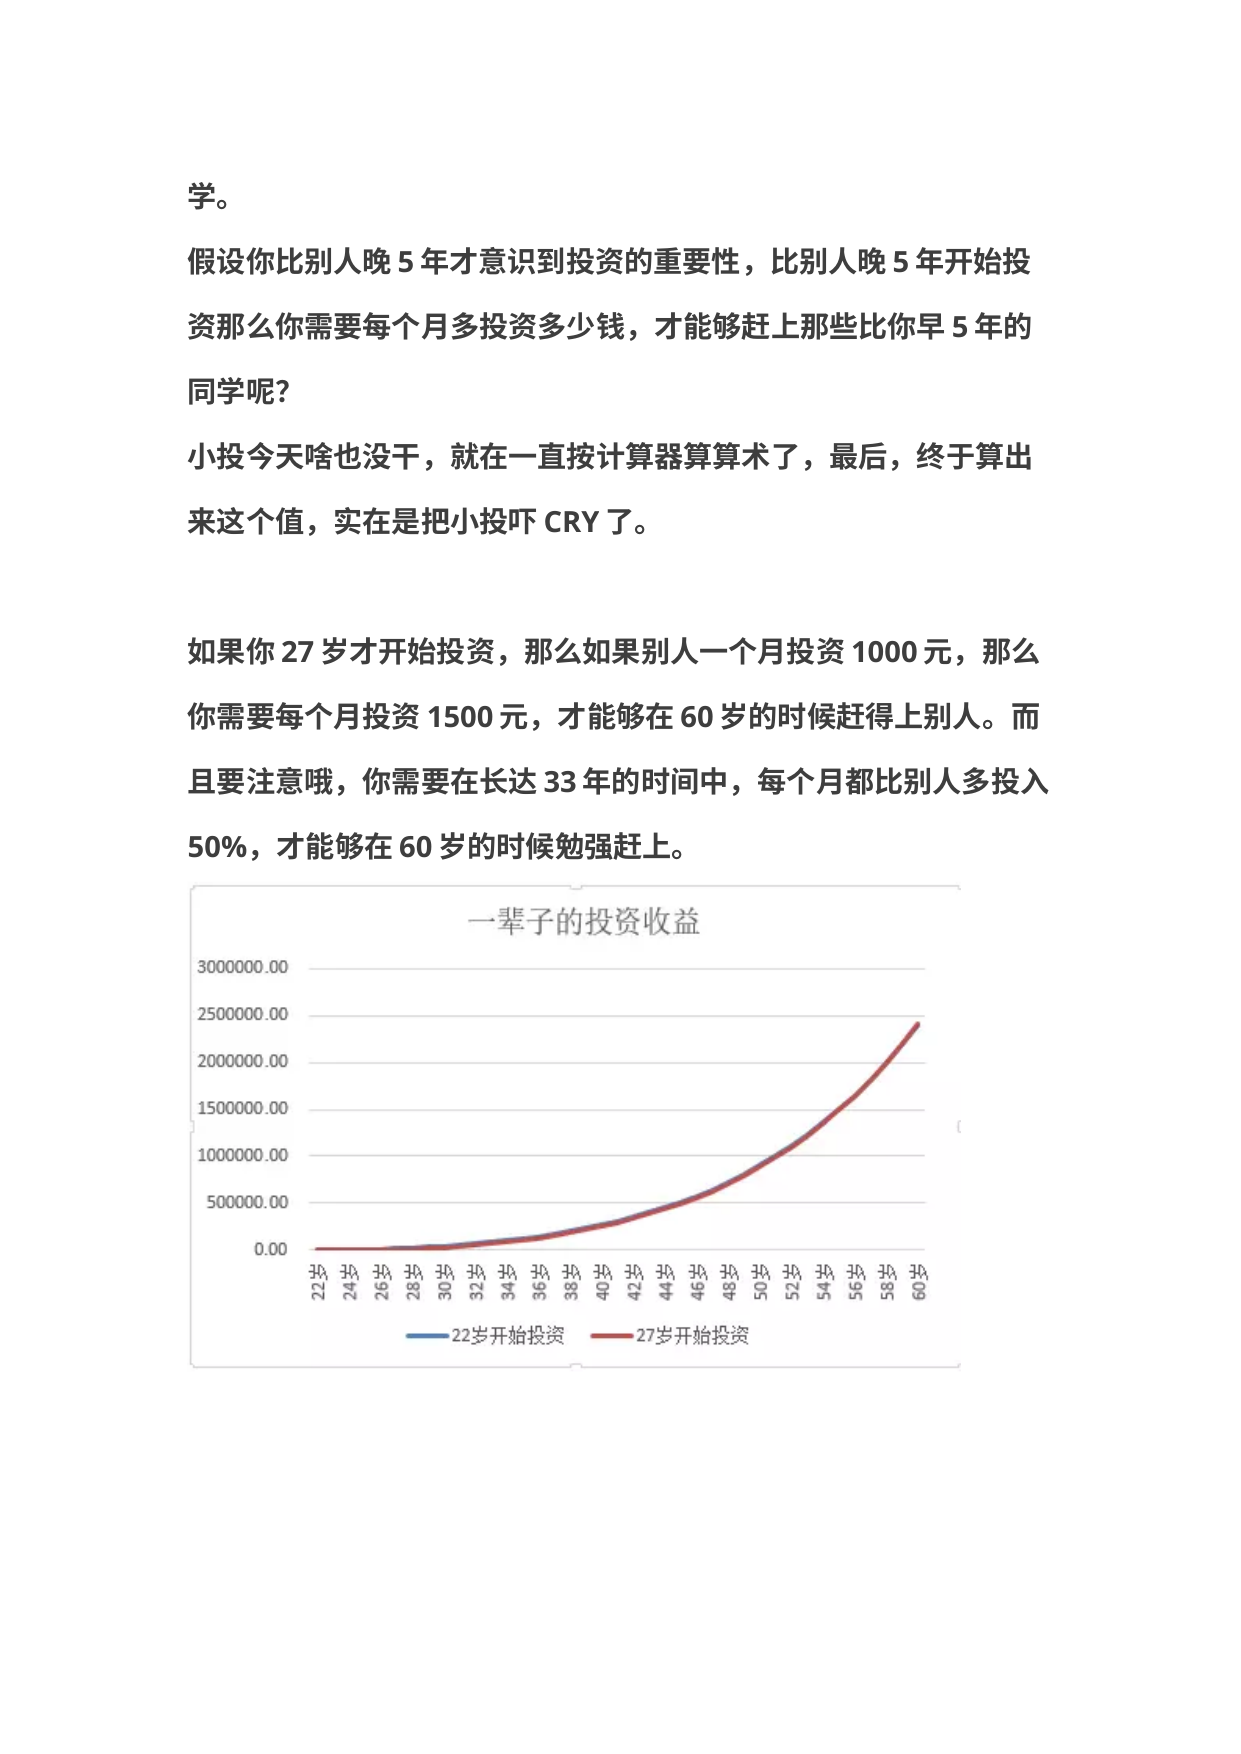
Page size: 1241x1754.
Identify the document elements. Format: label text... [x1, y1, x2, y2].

text 小投今天啥也没干，就在一直按计算器算算术了，最后，终于算出来这个值，实在是把小投吓CRY了。 [187, 422, 1053, 552]
picture [187, 877, 961, 1373]
text 如果你27岁才开始投资，那么如果别人一个月投资1000元，那么你需要每个月投资1500元，才能够在60岁的时候赶得上别人。而且要注意哦，你需要在长达33年的时间中，每个月都比别人多投入50%，才能够在60岁的时候勉强赶上。 [187, 617, 1053, 877]
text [187, 162, 1053, 227]
text 假设你比别人晚5年才意识到投资的重要性，比别人晚5年开始投资那么你需要每个月多投资多少钱，才能够赶上那些比你早5年的同学呢？ [187, 227, 1053, 422]
